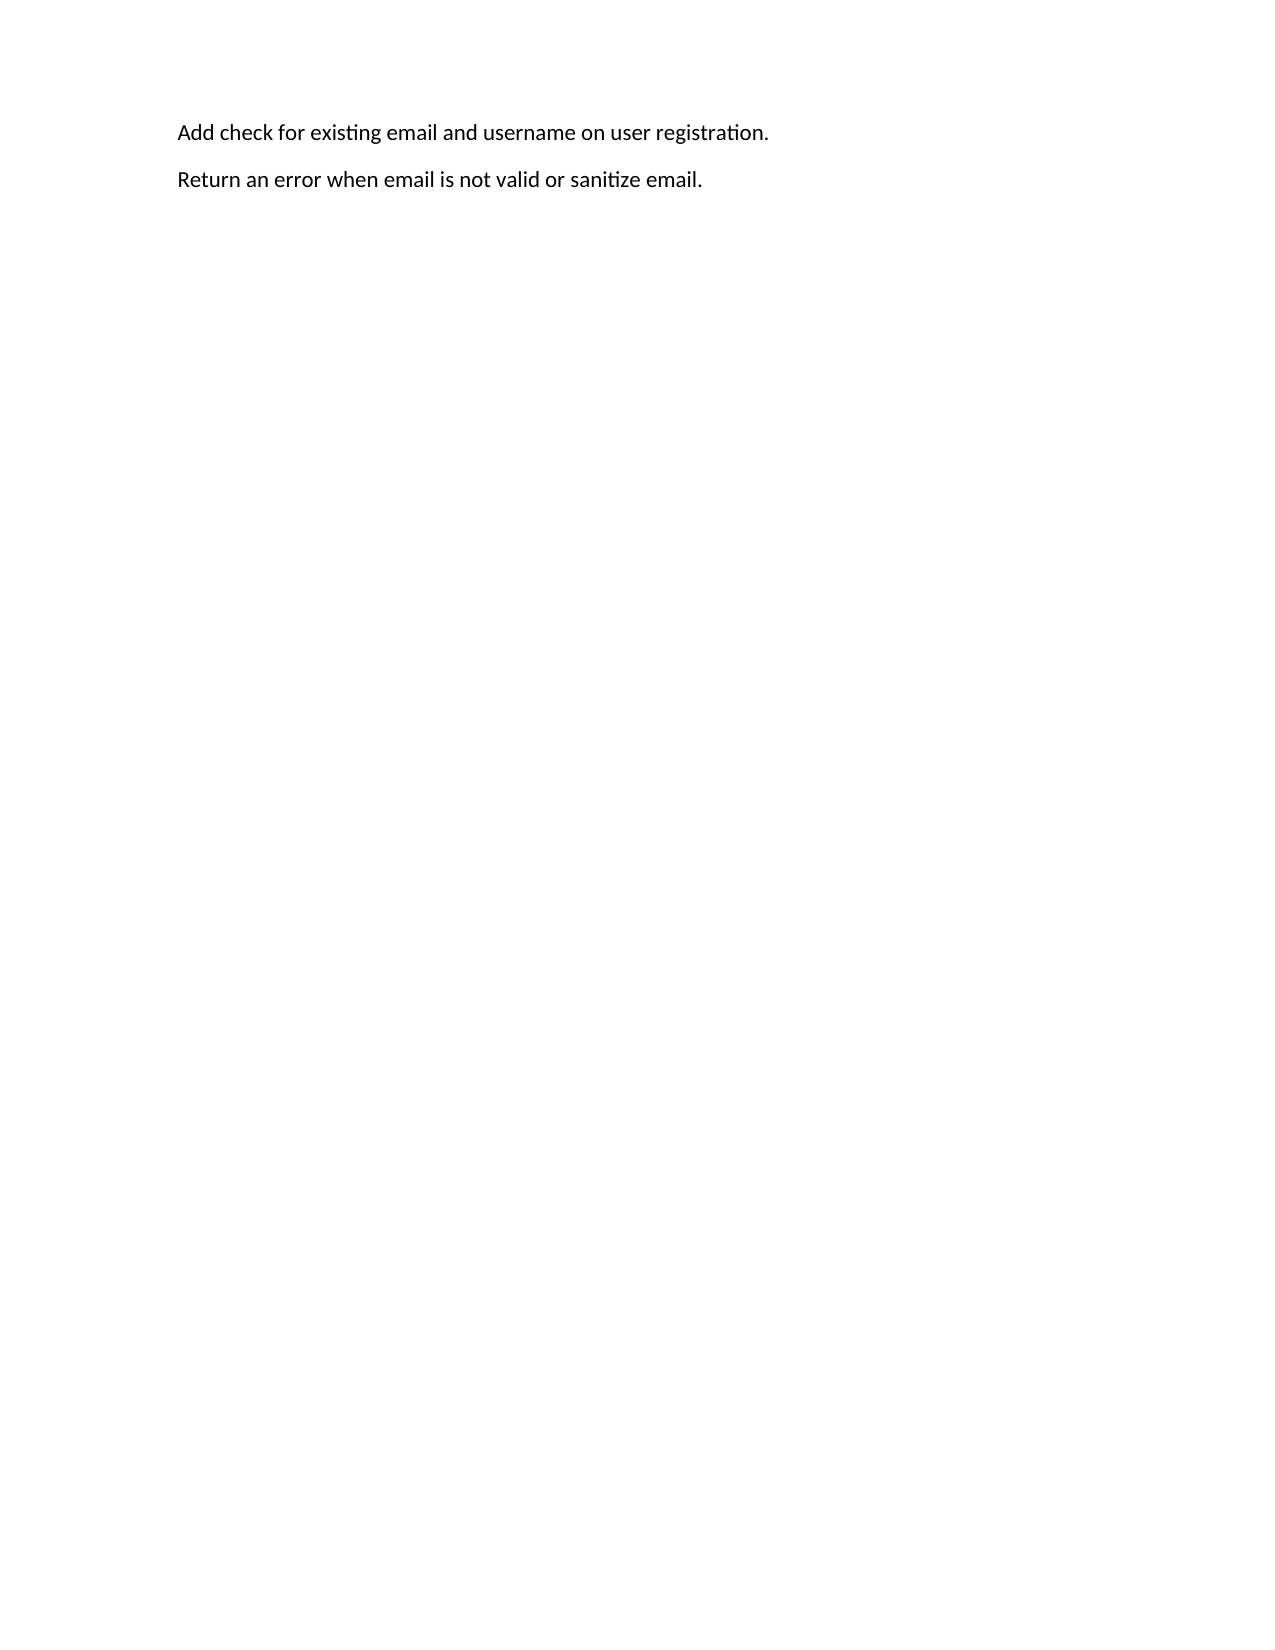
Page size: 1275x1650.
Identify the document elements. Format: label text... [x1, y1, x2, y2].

text Return an error when email is not valid or sanitize email. [177, 165, 1186, 193]
text Add check for existing email and username on user registration. [177, 118, 1186, 146]
